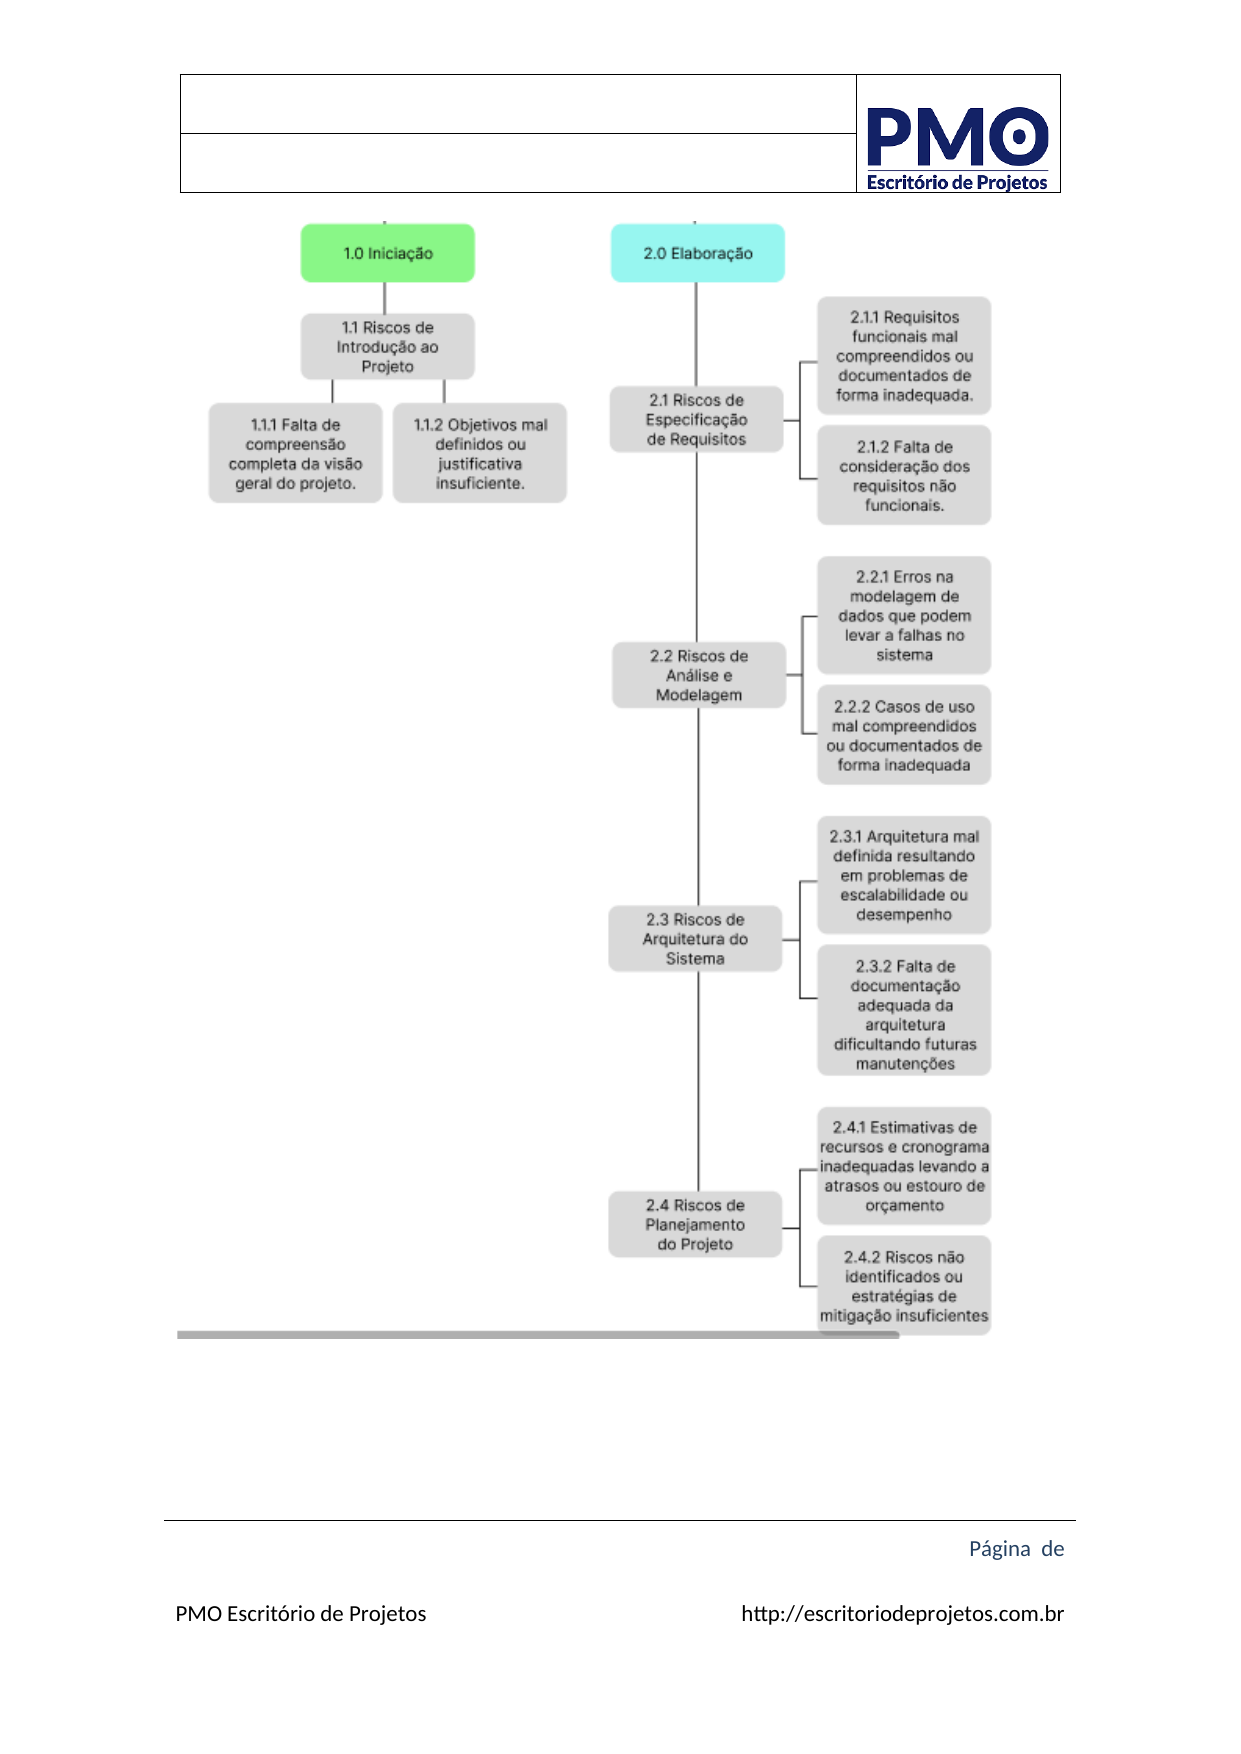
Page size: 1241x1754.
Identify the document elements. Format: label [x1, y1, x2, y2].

picture [867, 107, 1049, 192]
picture [177, 221, 1020, 1339]
